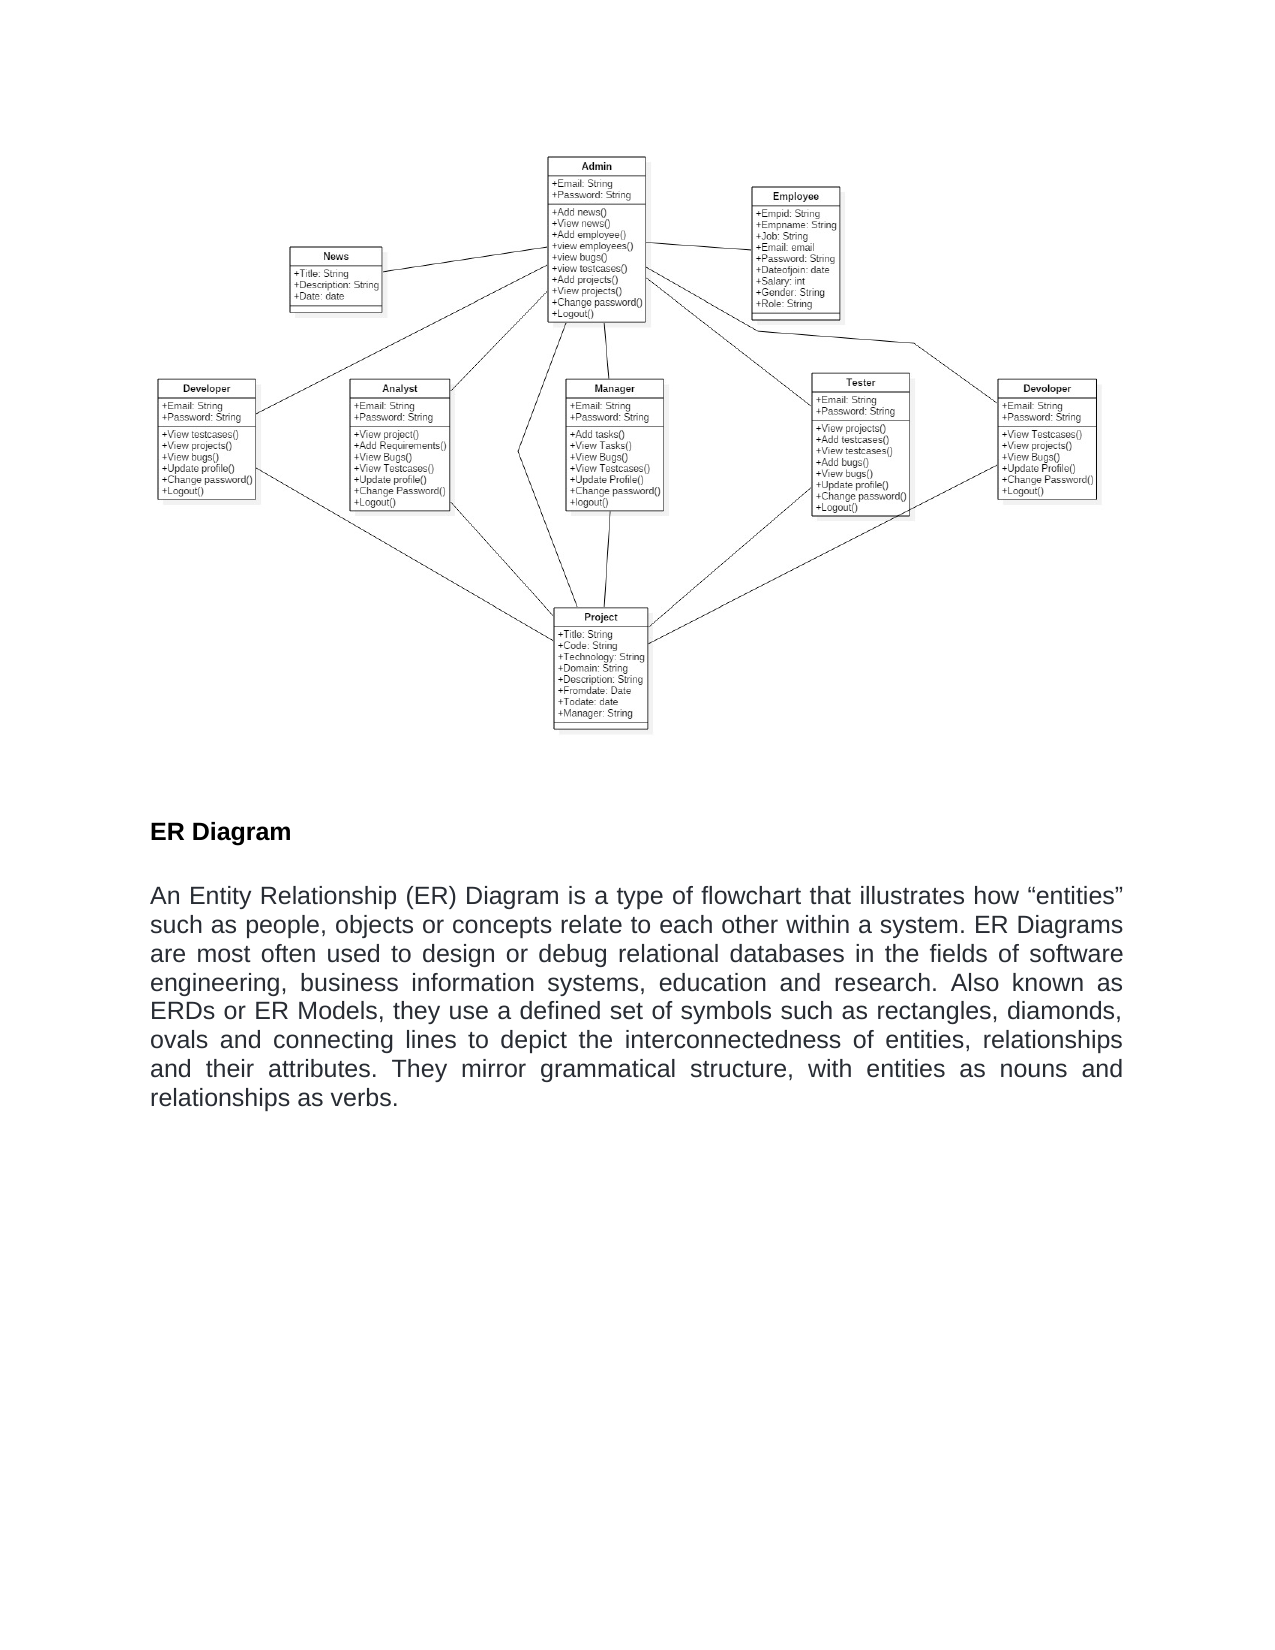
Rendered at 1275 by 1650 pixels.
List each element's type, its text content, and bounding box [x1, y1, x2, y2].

text An Entity Relationship (ER) Diagram is a type of flowchart that illustrates how “entities” such as people, objects or concepts relate to each other within a system. ER Diagrams are most often used to design or debug relational databases in the fields of software engineering, business information systems, education and research. Also known as ERDs or ER Models, they use a defined set of symbols such as rectangles, diamonds, ovals and connecting lines to depict the interconnectedness of entities, relationships and their attributes. They mirror grammatical structure, with entities as nouns and relationships as verbs. [150, 881, 1125, 1111]
text ER Diagram [150, 817, 1125, 846]
picture [150, 150, 1125, 759]
